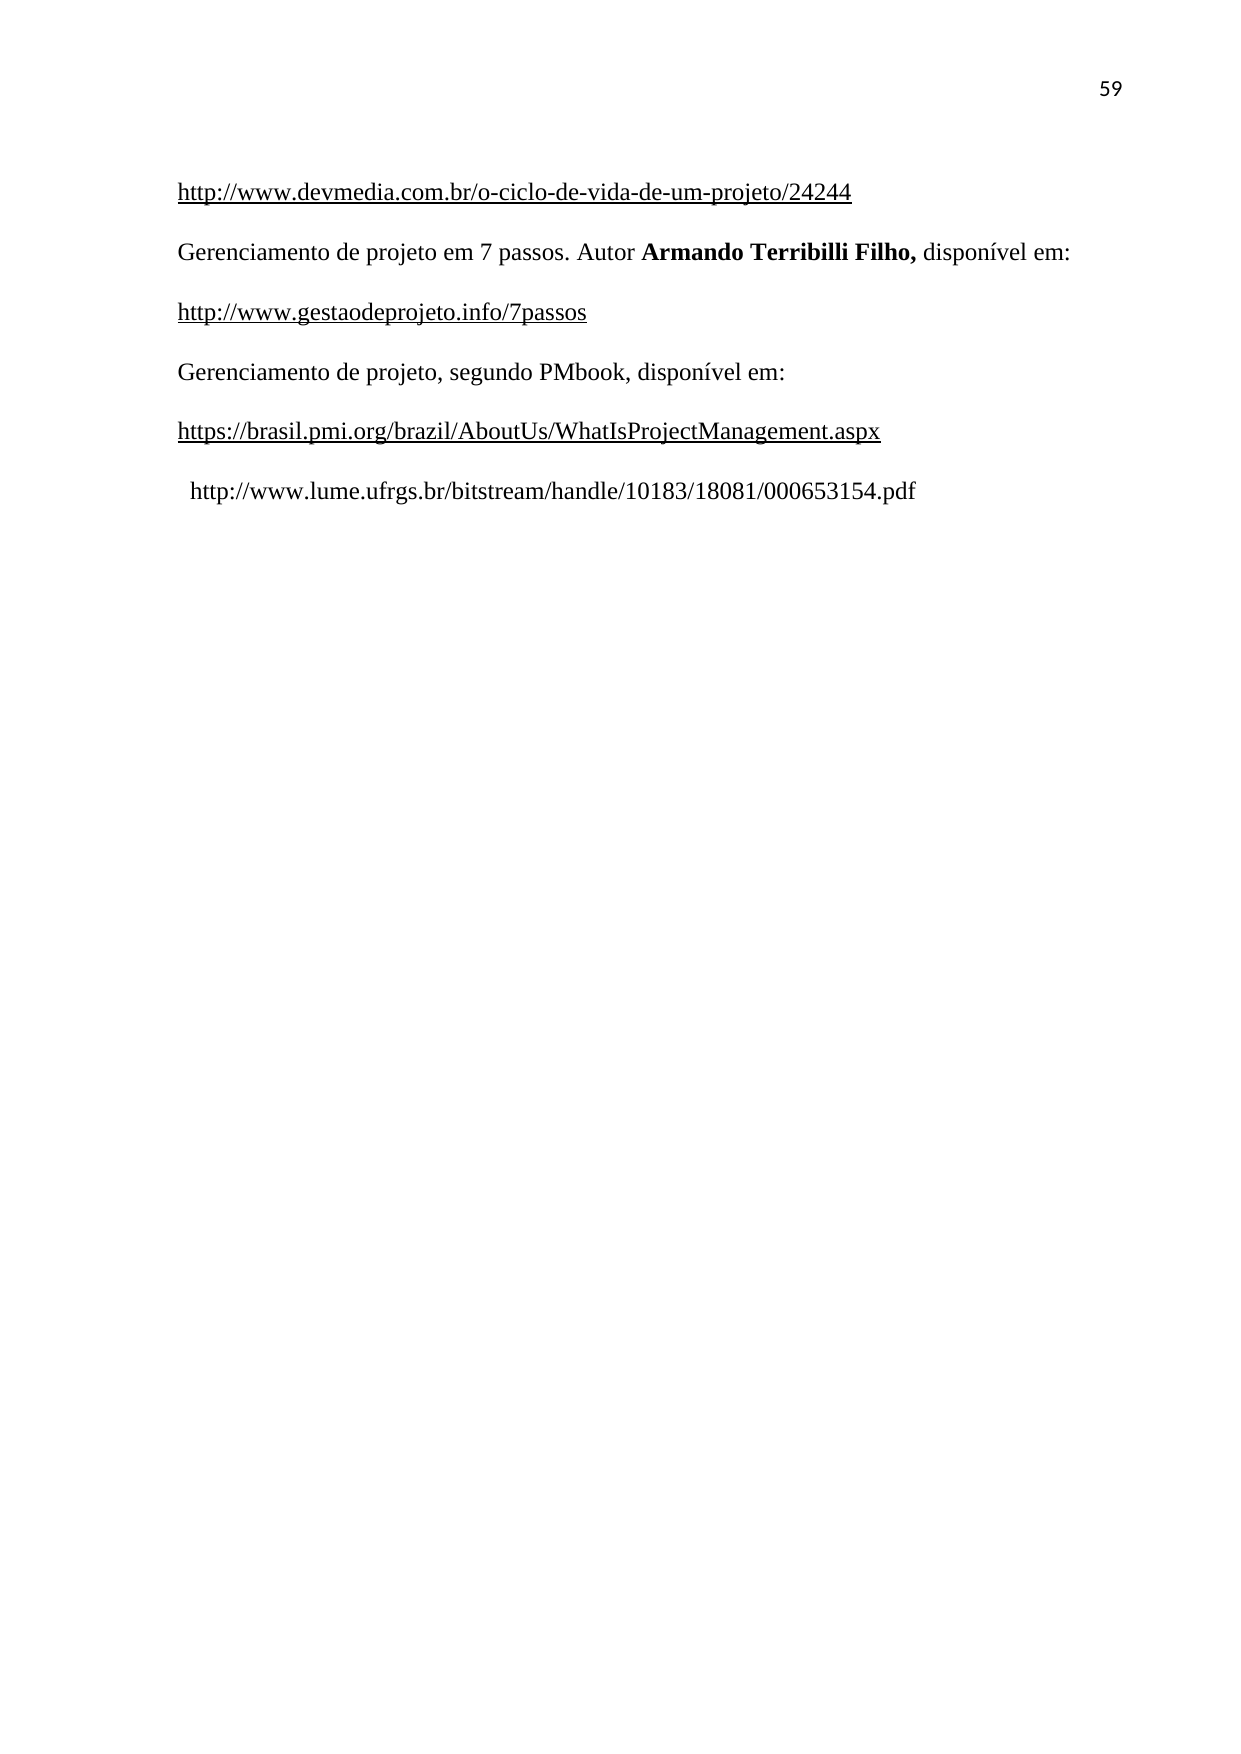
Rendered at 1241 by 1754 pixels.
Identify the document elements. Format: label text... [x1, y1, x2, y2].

text Gerenciamento de projeto em 7 passos. Autor Armando Terribilli Filho, disponível em: [177, 237, 1122, 266]
text http://www.gestaodeprojeto.info/7passos [177, 297, 1122, 326]
text http://www.devmedia.com.br/o-ciclo-de-vida-de-um-projeto/24244 [177, 177, 1122, 206]
text https://brasil.pmi.org/brazil/AboutUs/WhatIsProjectManagement.aspx [177, 416, 1122, 445]
text http://www.lume.ufrgs.br/bitstream/handle/10183/18081/000653154.pdf [177, 476, 1122, 505]
text Gerenciamento de projeto, segundo PMbook, disponível em: [177, 357, 1122, 385]
